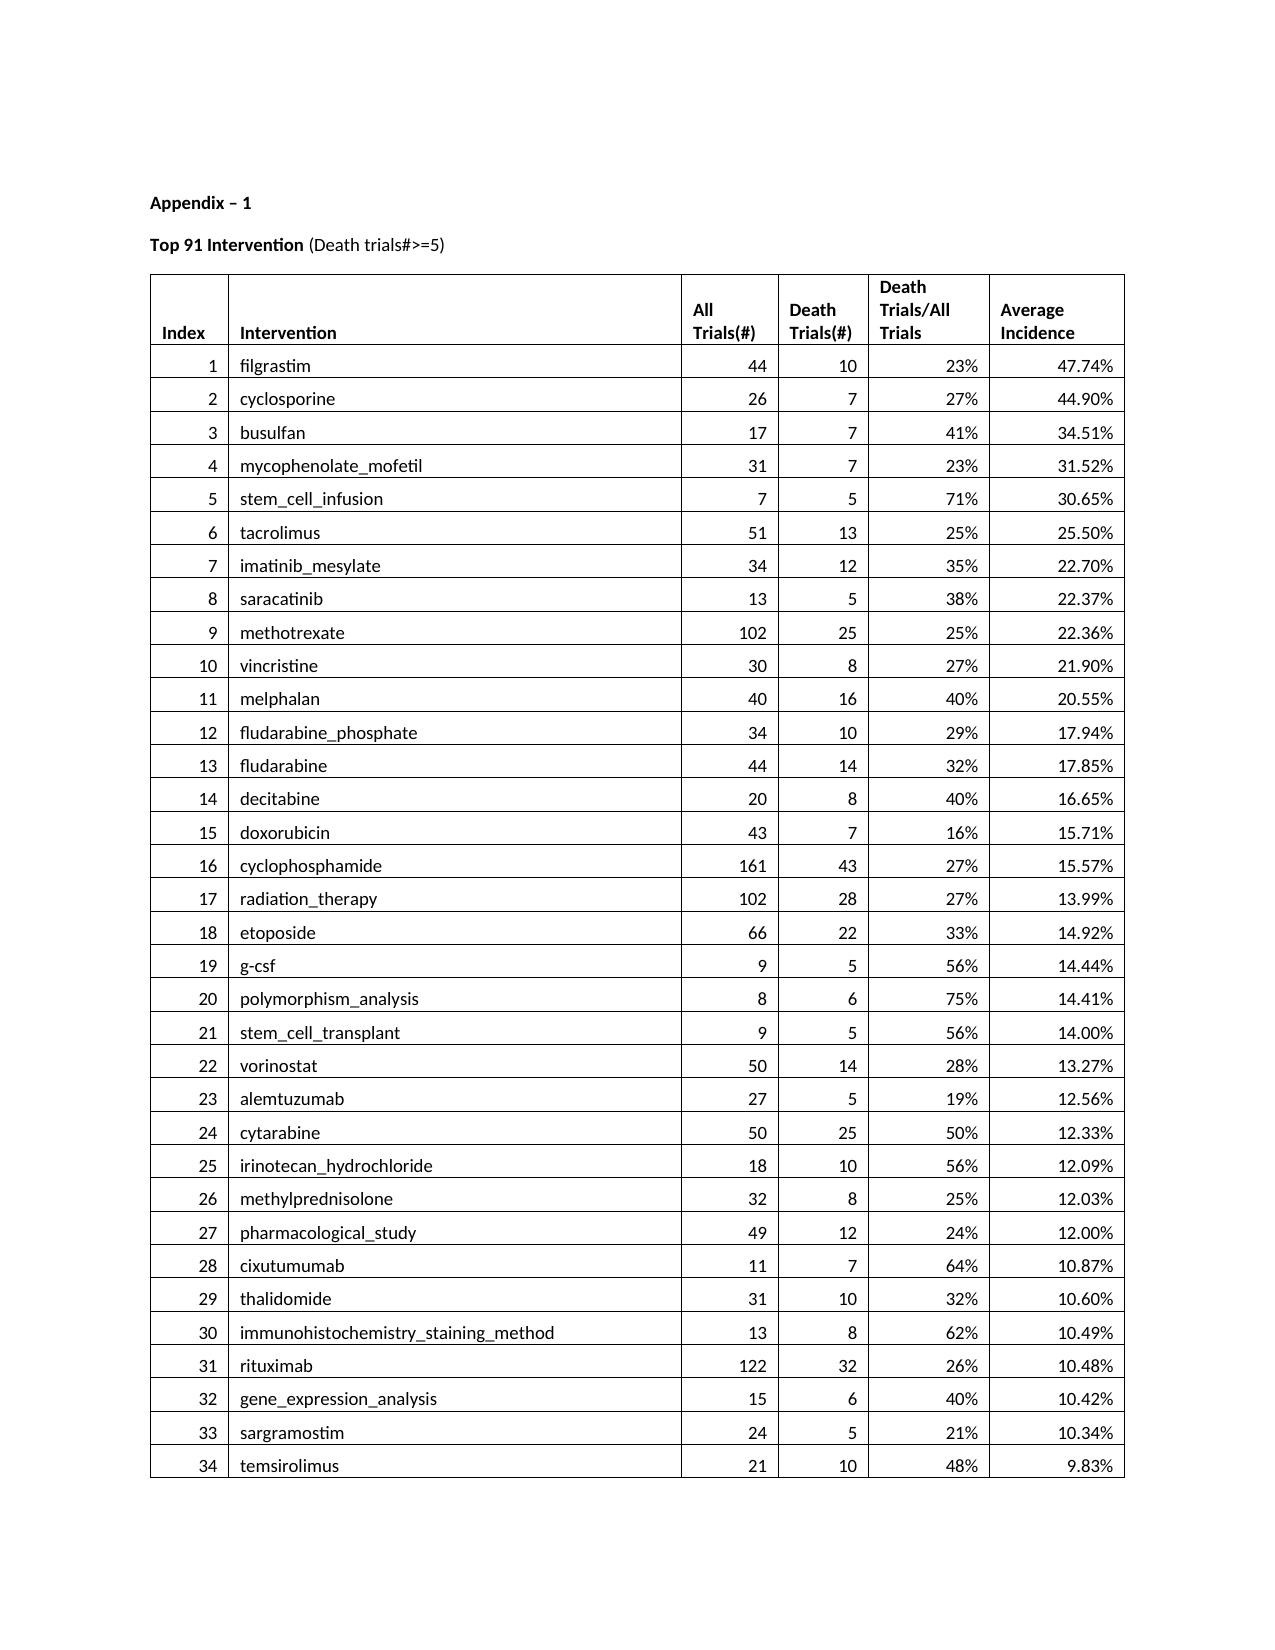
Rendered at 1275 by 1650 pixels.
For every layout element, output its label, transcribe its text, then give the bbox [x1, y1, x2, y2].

table_cell 75% [869, 978, 989, 1011]
table_cell 14.44% [990, 945, 1124, 977]
table_cell 10 [779, 712, 868, 744]
table_cell 13.27% [990, 1045, 1124, 1077]
table_cell 22 [151, 1045, 228, 1077]
table_cell tacrolimus [229, 512, 681, 544]
table_cell 22 [779, 912, 868, 944]
table_cell 13 [682, 1312, 778, 1344]
table_cell 10.49% [990, 1312, 1124, 1344]
table_cell melphalan [229, 678, 681, 711]
table_cell methylprednisolone [229, 1178, 681, 1211]
table_cell radiation_therapy [229, 878, 681, 911]
table_cell 24 [682, 1412, 778, 1444]
table_cell 10 [779, 1278, 868, 1311]
table_cell 50 [682, 1045, 778, 1077]
table_cell 20 [682, 778, 778, 811]
table_cell 41% [869, 412, 989, 444]
table_cell 14 [779, 745, 868, 777]
table_cell 10.48% [990, 1345, 1124, 1377]
table_cell 122 [682, 1345, 778, 1377]
table_cell 24% [869, 1212, 989, 1244]
table_cell 23% [869, 345, 989, 377]
table_cell 29% [869, 712, 989, 744]
table_cell 31 [151, 1345, 228, 1377]
table_cell 16.65% [990, 778, 1124, 811]
table_cell 11 [682, 1245, 778, 1277]
table_cell 22.36% [990, 612, 1124, 644]
table_cell 56% [869, 1012, 989, 1044]
table_cell 18 [682, 1145, 778, 1177]
table_cell 31 [682, 1278, 778, 1311]
table_cell 10.87% [990, 1245, 1124, 1277]
table_cell decitabine [229, 778, 681, 811]
table_cell 64% [869, 1245, 989, 1277]
table_cell 12.09% [990, 1145, 1124, 1177]
table_cell 40 [682, 678, 778, 711]
table_cell 32% [869, 745, 989, 777]
table_cell 12.00% [990, 1212, 1124, 1244]
table_cell 20 [151, 978, 228, 1011]
table_cell 7 [151, 545, 228, 577]
table_cell 3 [151, 412, 228, 444]
table_cell 31.52% [990, 445, 1124, 477]
table_cell 10.60% [990, 1278, 1124, 1311]
table_cell 27 [682, 1078, 778, 1111]
table_cell cixutumumab [229, 1245, 681, 1277]
table_cell 15.71% [990, 812, 1124, 844]
table_cell 102 [682, 878, 778, 911]
table_cell thalidomide [229, 1278, 681, 1311]
table_cell cytarabine [229, 1112, 681, 1144]
table_cell 161 [682, 845, 778, 877]
table_cell 19 [151, 945, 228, 977]
table_cell 27% [869, 378, 989, 411]
table_cell irinotecan_hydrochloride [229, 1145, 681, 1177]
table_cell 25 [779, 612, 868, 644]
table_cell 23% [869, 445, 989, 477]
table_header Index [151, 275, 228, 344]
table_cell 13 [779, 512, 868, 544]
table_cell saracatinib [229, 578, 681, 611]
table_cell fludarabine [229, 745, 681, 777]
table_cell 9 [151, 612, 228, 644]
table_cell 35% [869, 545, 989, 577]
table_cell stem_cell_transplant [229, 1012, 681, 1044]
table_cell 17 [682, 412, 778, 444]
table_cell 33 [151, 1412, 228, 1444]
table_cell 26 [682, 378, 778, 411]
table_cell 32 [779, 1345, 868, 1377]
table_cell 14.41% [990, 978, 1124, 1011]
table_cell fludarabine_phosphate [229, 712, 681, 744]
table_cell 9 [682, 945, 778, 977]
table_cell 47.74% [990, 345, 1124, 377]
table_cell 8 [779, 645, 868, 677]
table_cell 18 [151, 912, 228, 944]
table_cell 22.37% [990, 578, 1124, 611]
table_cell 15.57% [990, 845, 1124, 877]
table_cell 31 [682, 445, 778, 477]
table_cell 25% [869, 512, 989, 544]
table_cell 8 [779, 778, 868, 811]
table_cell 34 [151, 1445, 228, 1477]
table_cell 33% [869, 912, 989, 944]
table_cell 7 [682, 478, 778, 511]
table_cell rituximab [229, 1345, 681, 1377]
table_cell 28 [779, 878, 868, 911]
table_cell 7 [779, 1245, 868, 1277]
table_cell 7 [779, 412, 868, 444]
table_cell 102 [682, 612, 778, 644]
table_cell 30.65% [990, 478, 1124, 511]
table_header Average Incidence [990, 275, 1124, 344]
table_cell 50 [682, 1112, 778, 1144]
table_cell alemtuzumab [229, 1078, 681, 1111]
table_cell gene_expression_analysis [229, 1378, 681, 1411]
text Top 91 Intervention (Death trials#>=5) [150, 233, 1125, 256]
table_cell 56% [869, 1145, 989, 1177]
table_cell 12 [151, 712, 228, 744]
table_cell 34 [682, 545, 778, 577]
table_cell mycophenolate_mofetil [229, 445, 681, 477]
table_cell 29 [151, 1278, 228, 1311]
table_cell filgrastim [229, 345, 681, 377]
table_cell 34.51% [990, 412, 1124, 444]
table_cell 10.42% [990, 1378, 1124, 1411]
table_cell 51 [682, 512, 778, 544]
table_cell 25 [779, 1112, 868, 1144]
table_cell 11 [151, 678, 228, 711]
table_cell pharmacological_study [229, 1212, 681, 1244]
table_cell 8 [779, 1312, 868, 1344]
table_cell sargramostim [229, 1412, 681, 1444]
table_cell 5 [151, 478, 228, 511]
table_cell 13 [682, 578, 778, 611]
table_cell 25% [869, 612, 989, 644]
table_header Intervention [229, 275, 681, 344]
table_cell 12 [779, 1212, 868, 1244]
table_cell 50% [869, 1112, 989, 1144]
table_cell imatinib_mesylate [229, 545, 681, 577]
table_cell 21 [151, 1012, 228, 1044]
table_cell 30 [682, 645, 778, 677]
table_cell g-csf [229, 945, 681, 977]
table_cell 12.33% [990, 1112, 1124, 1144]
table_cell immunohistochemistry_staining_method [229, 1312, 681, 1344]
table_cell vincristine [229, 645, 681, 677]
table_cell 24 [151, 1112, 228, 1144]
table_cell 15 [682, 1378, 778, 1411]
table_cell 25% [869, 1178, 989, 1211]
table_cell 5 [779, 1078, 868, 1111]
table_cell 14 [779, 1045, 868, 1077]
table_cell 8 [779, 1178, 868, 1211]
table_cell 56% [869, 945, 989, 977]
table_cell 6 [151, 512, 228, 544]
table_cell 32% [869, 1278, 989, 1311]
table_cell cyclosporine [229, 378, 681, 411]
table_cell 5 [779, 1012, 868, 1044]
table_cell 10 [779, 1145, 868, 1177]
table_cell 32 [682, 1178, 778, 1211]
table_cell 8 [151, 578, 228, 611]
table_cell 17 [151, 878, 228, 911]
table_cell polymorphism_analysis [229, 978, 681, 1011]
table_cell 23 [151, 1078, 228, 1111]
table_cell 6 [779, 1378, 868, 1411]
table_header All Trials(#) [682, 275, 778, 344]
table_cell 44 [682, 745, 778, 777]
table_cell 13 [151, 745, 228, 777]
table_cell 27 [151, 1212, 228, 1244]
table_cell 1 [151, 345, 228, 377]
table_cell 19% [869, 1078, 989, 1111]
table_cell 66 [682, 912, 778, 944]
table_cell 22.70% [990, 545, 1124, 577]
table_cell 16 [779, 678, 868, 711]
table_cell 49 [682, 1212, 778, 1244]
table_cell 40% [869, 1378, 989, 1411]
table_cell 43 [779, 845, 868, 877]
table_cell 14 [151, 778, 228, 811]
table_cell stem_cell_infusion [229, 478, 681, 511]
table_header Death Trials/All Trials [869, 275, 989, 344]
table_cell 20.55% [990, 678, 1124, 711]
table_cell 27% [869, 845, 989, 877]
table_header Death Trials(#) [779, 275, 868, 344]
table_cell 8 [682, 978, 778, 1011]
table_cell 30 [151, 1312, 228, 1344]
table_cell 44 [682, 345, 778, 377]
text Appendix – 1 [150, 191, 1125, 214]
table_cell 40% [869, 678, 989, 711]
table_cell etoposide [229, 912, 681, 944]
table_cell 12 [779, 545, 868, 577]
table_cell busulfan [229, 412, 681, 444]
table_cell 10 [151, 645, 228, 677]
table_cell doxorubicin [229, 812, 681, 844]
table_cell 62% [869, 1312, 989, 1344]
table_cell 38% [869, 578, 989, 611]
table_cell 44.90% [990, 378, 1124, 411]
table_cell 5 [779, 945, 868, 977]
table_cell 71% [869, 478, 989, 511]
table_cell 25.50% [990, 512, 1124, 544]
table_cell 5 [779, 478, 868, 511]
table_cell 26% [869, 1345, 989, 1377]
table_cell 14.00% [990, 1012, 1124, 1044]
table_cell vorinostat [229, 1045, 681, 1077]
table_cell 27% [869, 878, 989, 911]
table_cell 10.34% [990, 1412, 1124, 1444]
table_cell 27% [869, 645, 989, 677]
table_cell 43 [682, 812, 778, 844]
table_cell 9 [682, 1012, 778, 1044]
table_cell 12.03% [990, 1178, 1124, 1211]
table_cell cyclophosphamide [229, 845, 681, 877]
table_cell 4 [151, 445, 228, 477]
table_cell 16 [151, 845, 228, 877]
table_cell 2 [151, 378, 228, 411]
table_cell 21% [869, 1412, 989, 1444]
table_cell 7 [779, 812, 868, 844]
table_cell 28 [151, 1245, 228, 1277]
table_cell 21.90% [990, 645, 1124, 677]
table_cell 12.56% [990, 1078, 1124, 1111]
table_cell 7 [779, 378, 868, 411]
table_cell 16% [869, 812, 989, 844]
table_cell 14.92% [990, 912, 1124, 944]
table_cell 5 [779, 1412, 868, 1444]
table_cell 34 [682, 712, 778, 744]
table_cell 5 [779, 578, 868, 611]
table_cell 15 [151, 812, 228, 844]
table_cell 48% [869, 1445, 989, 1477]
table_cell 6 [779, 978, 868, 1011]
table_cell methotrexate [229, 612, 681, 644]
table_cell 25 [151, 1145, 228, 1177]
table_cell 13.99% [990, 878, 1124, 911]
table_cell 21 [682, 1445, 778, 1477]
table_cell 9.83% [990, 1445, 1124, 1477]
table_cell 10 [779, 345, 868, 377]
table_cell 17.94% [990, 712, 1124, 744]
table_cell 17.85% [990, 745, 1124, 777]
table_cell 40% [869, 778, 989, 811]
table_cell 26 [151, 1178, 228, 1211]
table_cell 28% [869, 1045, 989, 1077]
table_cell 10 [779, 1445, 868, 1477]
table_cell 32 [151, 1378, 228, 1411]
table_cell 7 [779, 445, 868, 477]
table_cell temsirolimus [229, 1445, 681, 1477]
